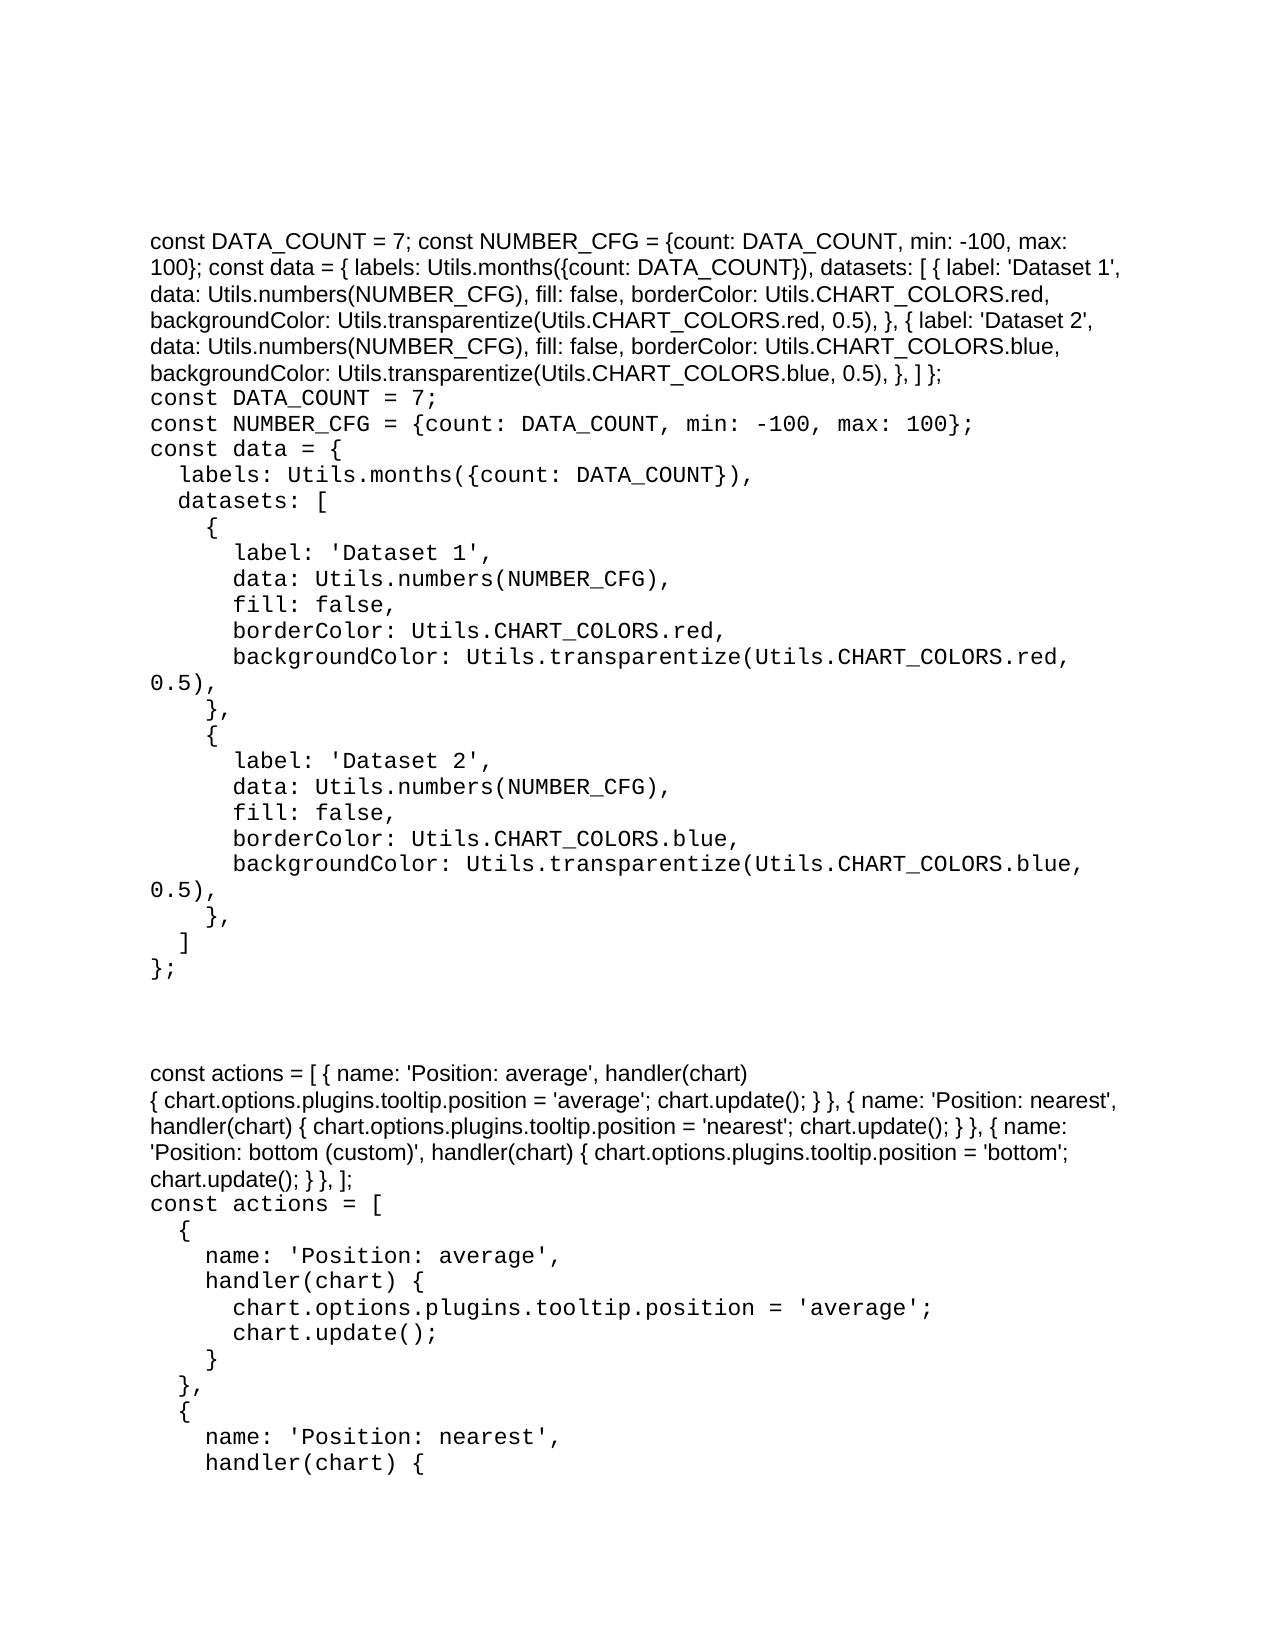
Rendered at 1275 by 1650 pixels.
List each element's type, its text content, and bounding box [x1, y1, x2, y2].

text const DATA_COUNT = 7; const NUMBER_CFG = {count: DATA_COUNT, min: -100, max: 100}; const data = { labels: Utils.months({count: DATA_COUNT}), datasets: [ { label: 'Dataset 1', data: Utils.numbers(NUMBER_CFG), fill: false, borderColor: Utils.CHART_COLORS.red, backgroundColor: Utils.transparentize(Utils.CHART_COLORS.red, 0.5), }, { label: 'Dataset 2', data: Utils.numbers(NUMBER_CFG), fill: false, borderColor: Utils.CHART_COLORS.blue, backgroundColor: Utils.transparentize(Utils.CHART_COLORS.blue, 0.5), }, ] }; [150, 386, 1125, 982]
text const DATA_COUNT = 7; const NUMBER_CFG = {count: DATA_COUNT, min: -100, max: 100}; const data = { labels: Utils.months({count: DATA_COUNT}), datasets: [ { label: 'Dataset 1', data: Utils.numbers(NUMBER_CFG), fill: false, borderColor: Utils.CHART_COLORS.red, backgroundColor: Utils.transparentize(Utils.CHART_COLORS.red, 0.5), }, { label: 'Dataset 2', data: Utils.numbers(NUMBER_CFG), fill: false, borderColor: Utils.CHART_COLORS.blue, backgroundColor: Utils.transparentize(Utils.CHART_COLORS.blue, 0.5), }, ] }; [150, 228, 1125, 386]
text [150, 1192, 1125, 1477]
